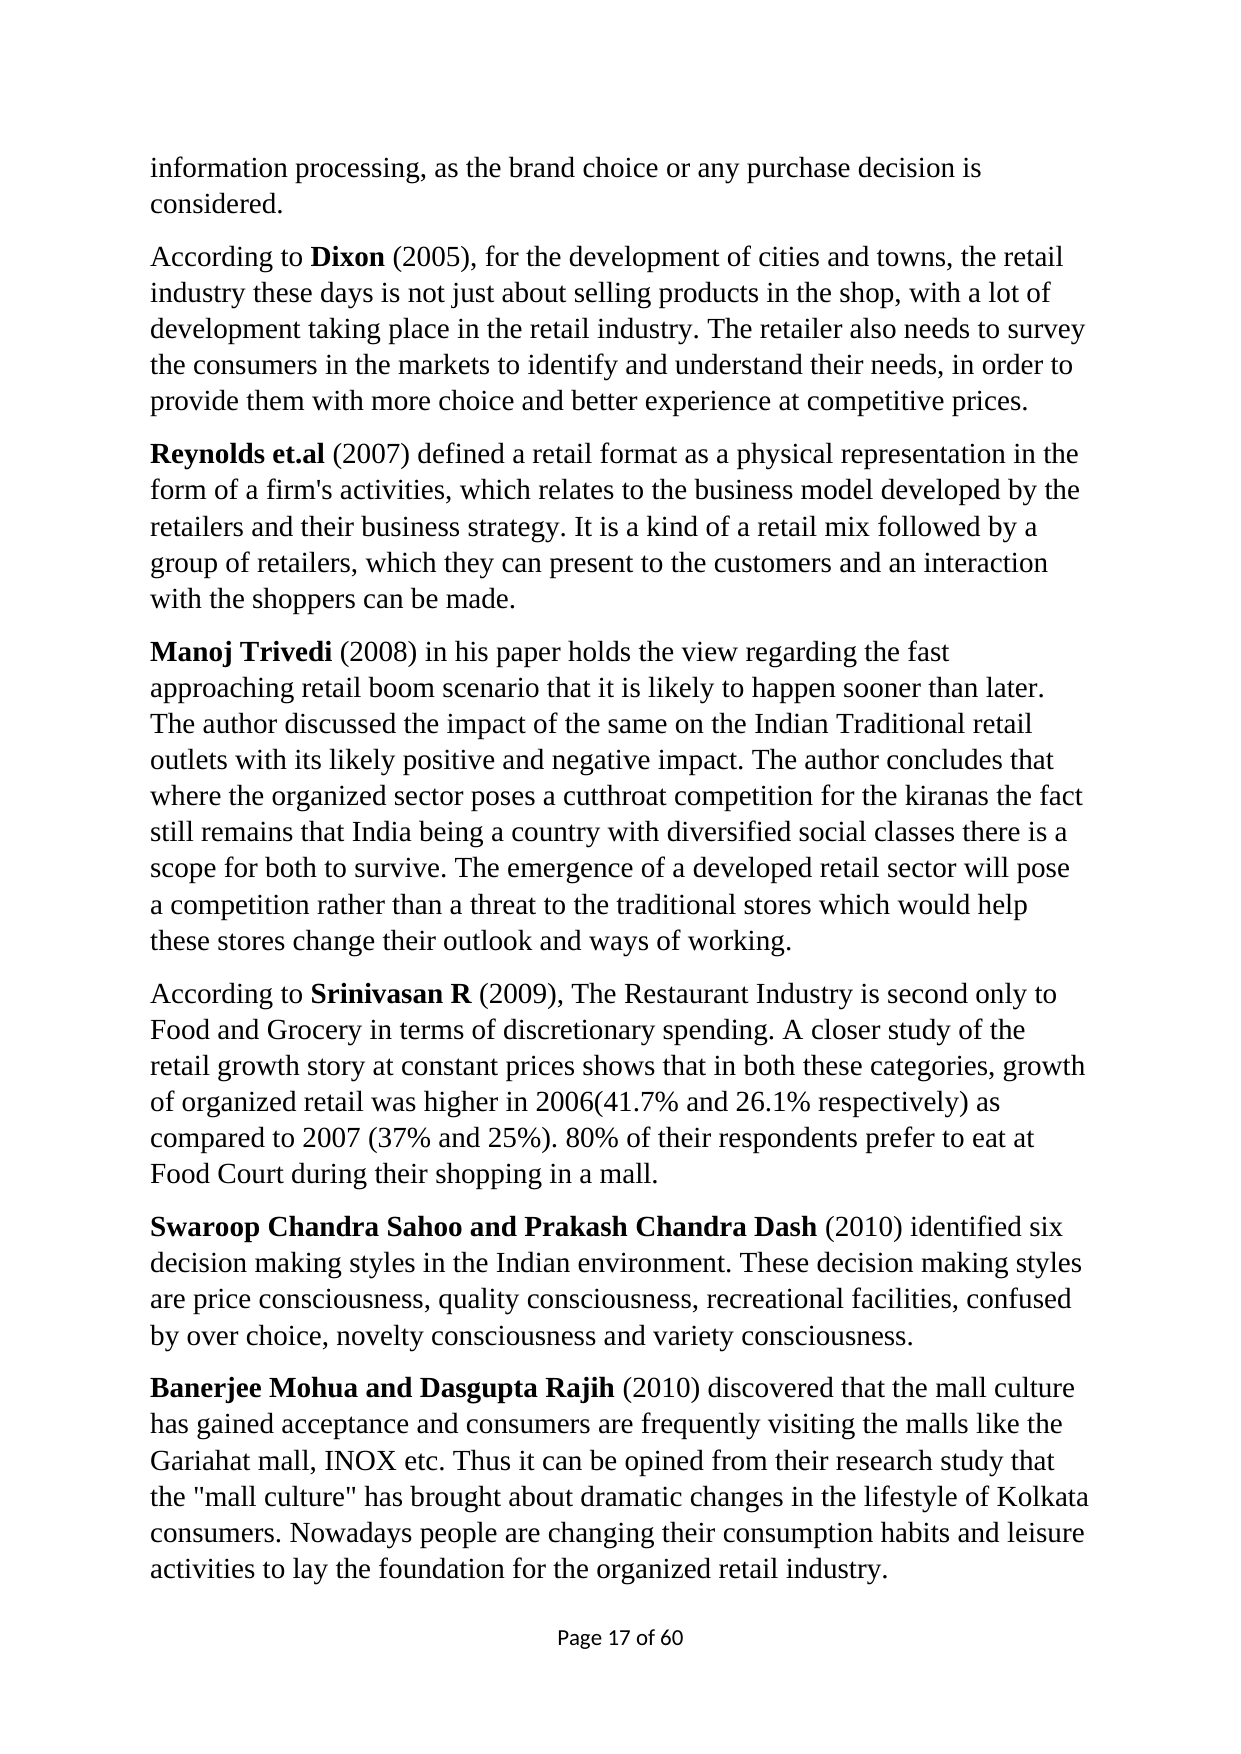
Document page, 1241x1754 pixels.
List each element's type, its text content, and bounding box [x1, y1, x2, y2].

text Reynolds et.al (2007) defined a retail format as a physical representation in the form of a firm's activities, which relates to the business model developed by the retailers and their business strategy. It is a kind of a retail mix followed by a group of retailers, which they can present to the customers and an interaction with the shoppers can be made. [150, 436, 1090, 614]
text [150, 150, 1090, 220]
text According to Srinivasan R (2009), The Restaurant Industry is second only to Food and Grocery in terms of discretionary spending. A closer study of the retail growth story at constant prices shows that in both these categories, growth of organized retail was higher in 2006(41.7% and 26.1% respectively) as compared to 2007 (37% and 25%). 80% of their respondents prefer to eat at Food Court during their shopping in a mall. [150, 976, 1090, 1190]
text Banerjee Mohua and Dasgupta Rajih (2010) discovered that the mall culture has gained acceptance and consumers are frequently visiting the malls like the Gariahat mall, INOX etc. Thus it can be opined from their research study that the "mall culture" has brought about dramatic changes in the lifestyle of Kolkata consumers. Nowadays people are changing their consumption habits and leisure activities to lay the foundation for the organized retail industry. [150, 1371, 1090, 1585]
text According to Dixon (2005), for the development of cities and towns, the retail industry these days is not just about selling products in the shop, with a lot of development taking place in the retail industry. The retailer also needs to survey the consumers in the markets to identify and understand their needs, in order to provide them with more choice and better experience at competitive prices. [150, 239, 1090, 417]
text Swaroop Chandra Sahoo and Prakash Chandra Dash (2010) identified six decision making styles in the Indian environment. These decision making styles are price consciousness, quality consciousness, recreational facilities, confused by over choice, novelty consciousness and variety consciousness. [150, 1209, 1090, 1351]
text Manoj Trivedi (2008) in his paper holds the view regarding the fast approaching retail boom scenario that it is likely to happen sooner than later. The author discussed the impact of the same on the Indian Traditional retail outlets with its likely positive and negative impact. The author concludes that where the organized sector poses a cutthroat competition for the kiranas the fact still remains that India being a country with diversified social classes there is a scope for both to survive. The emergence of a developed retail sector will pose a competition rather than a threat to the traditional stores which would help these stores change their outlook and ways of working. [150, 634, 1090, 956]
